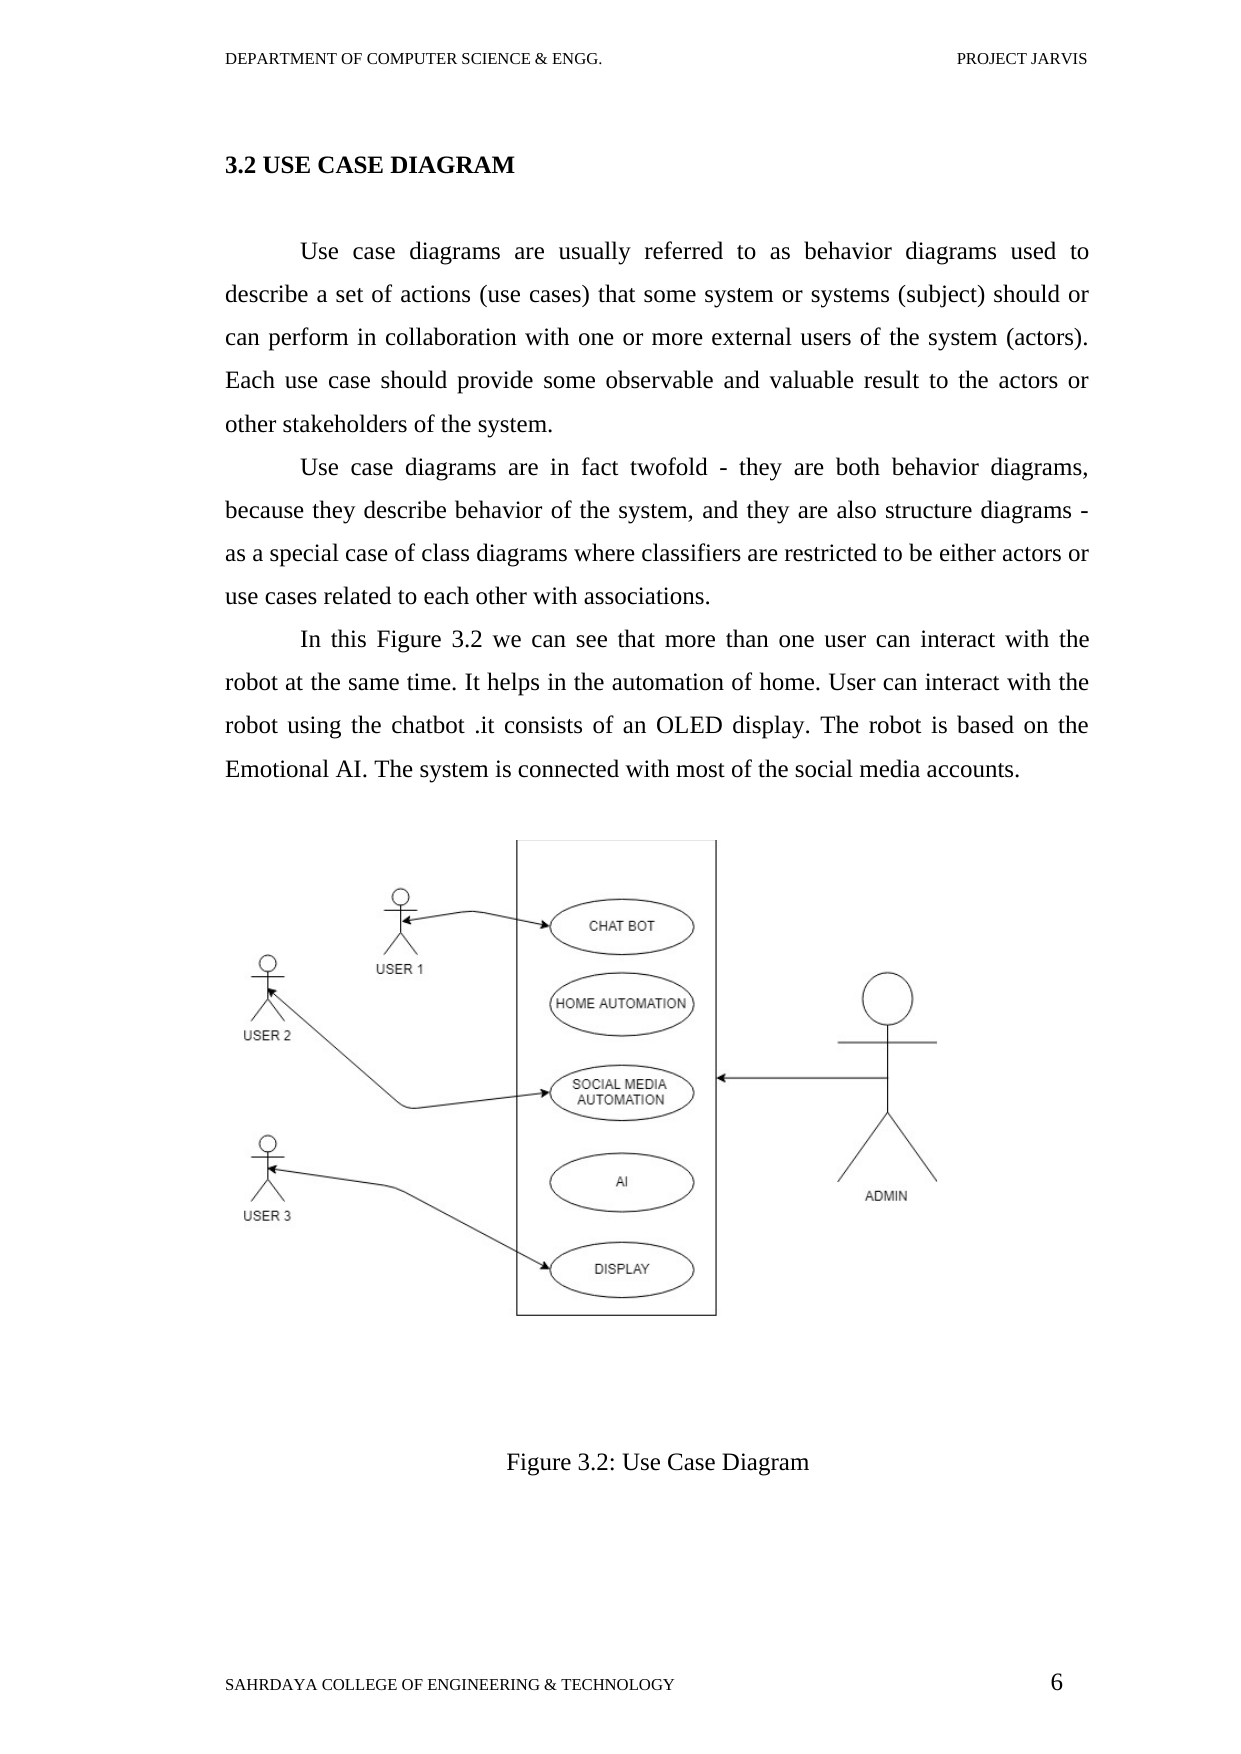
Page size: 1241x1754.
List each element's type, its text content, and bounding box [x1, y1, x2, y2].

text Figure 3.2: Use Case Diagram [225, 1447, 1090, 1475]
text Use case diagrams are usually referred to as behavior diagrams used to describe a set of actions (use cases) that some system or systems (subject) should or can perform in collaboration with one or more external users of the system (actors). Each use case should provide some observable and valuable result to the actors or other stakeholders of the system. [225, 236, 1090, 437]
picture [243, 840, 938, 1317]
text 3.2 USE CASE DIAGRAM [225, 150, 1090, 179]
text In this Figure 3.2 we can see that more than one user can interact with the robot at the same time. It helps in the automation of home. User can interact with the robot using the chatbot .it consists of an OLED display. The robot is based on the Emotional AI. The system is connected with most of the social media accounts. [225, 624, 1090, 782]
text Use case diagrams are in fact twofold - they are both behavior diagrams, because they describe behavior of the system, and they are also structure diagrams - as a special case of class diagrams where classifiers are restricted to be either actors or use cases related to each other with associations. [225, 452, 1090, 610]
